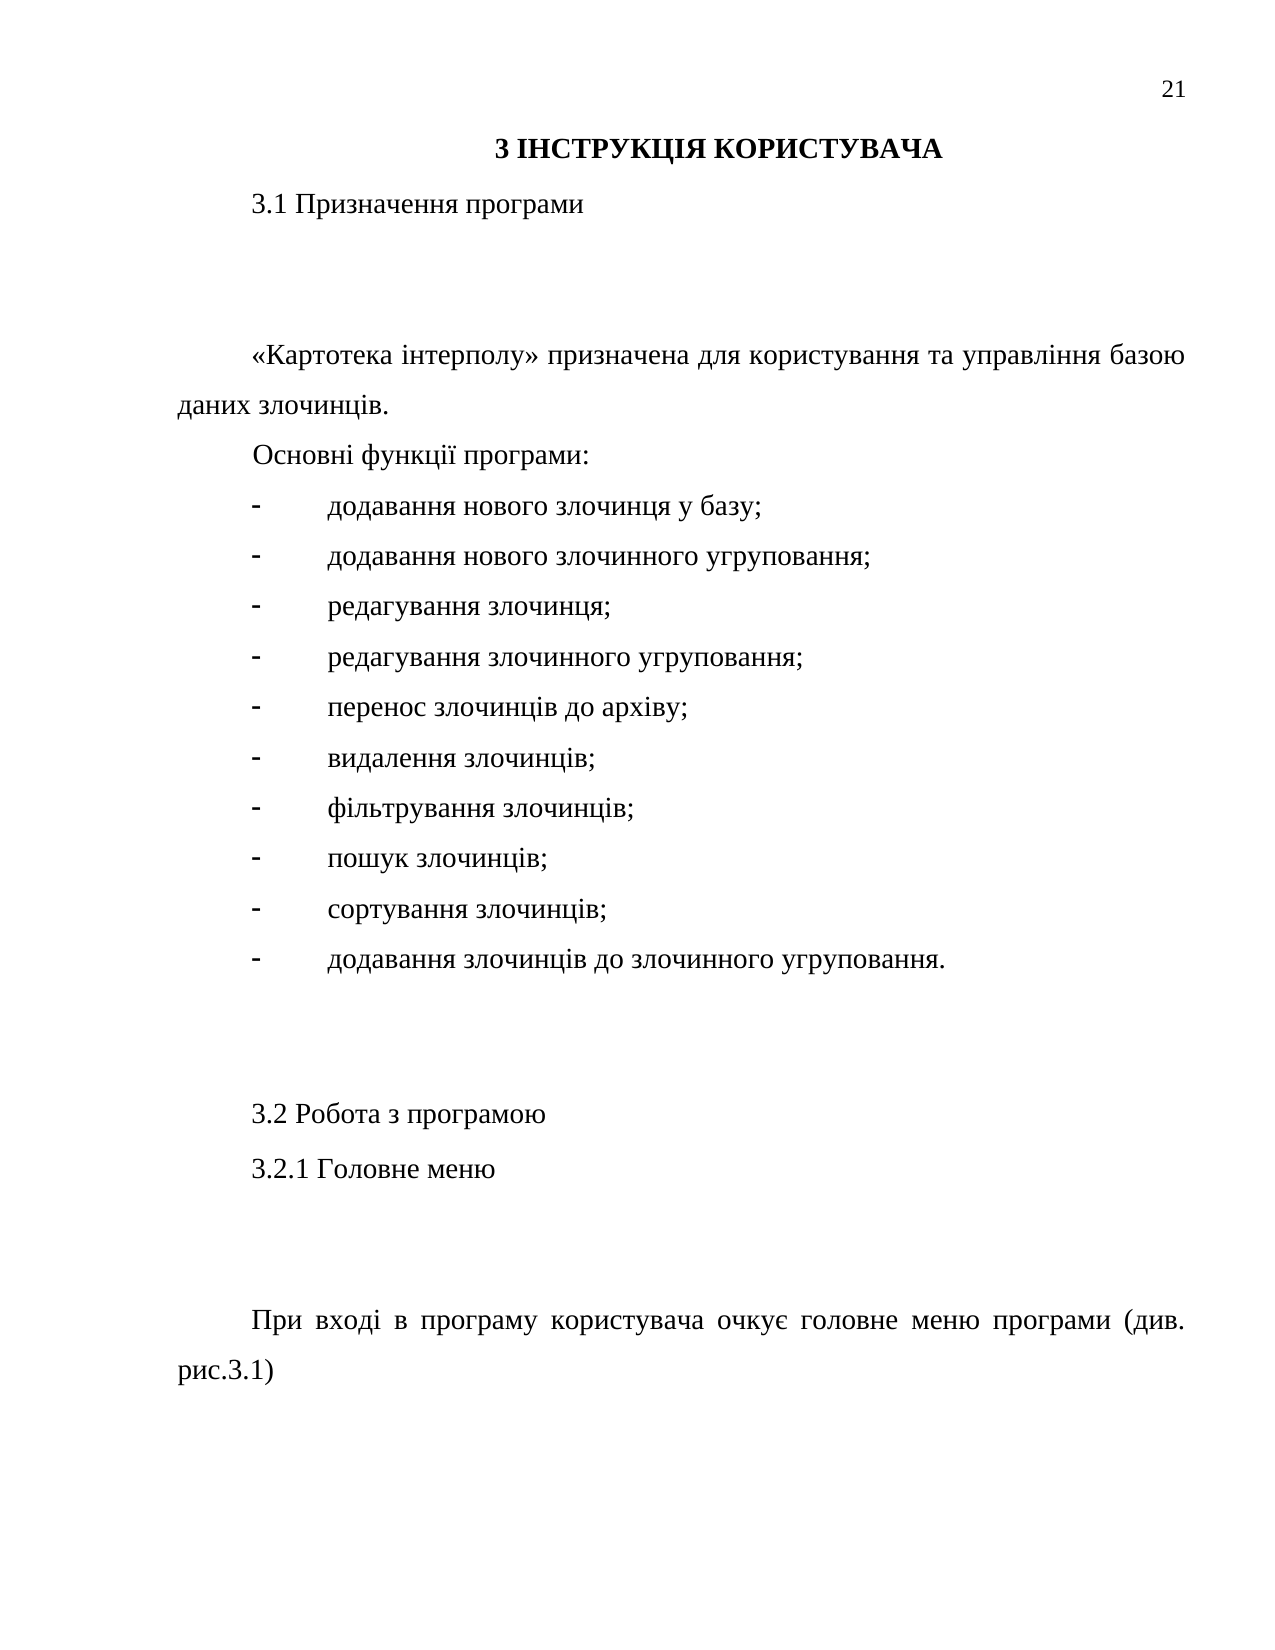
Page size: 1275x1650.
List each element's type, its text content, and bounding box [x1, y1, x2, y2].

text Основні функції програми: [177, 437, 1186, 471]
text При вході в програму користувача очкує головне меню програми (див. рис.3.1) [177, 1302, 1186, 1386]
text 3 ІНСТРУКЦІЯ КОРИСТУВАЧА [177, 131, 1186, 165]
text «Картотека інтерполу» призначена для користування та управління базою даних злочинців. [177, 337, 1186, 421]
list сортування злочинців; [177, 891, 1186, 925]
list видалення злочинців; [177, 740, 1186, 773]
list додавання злочинців до злочинного угруповання. [177, 941, 1186, 975]
subtitle 3.2.1 Головне меню [177, 1151, 1186, 1185]
list перенос злочинців до архіву; [177, 689, 1186, 723]
list пошук злочинців; [177, 841, 1186, 874]
list додавання нового злочинного угруповання; [177, 538, 1186, 572]
list редагування злочинця; [177, 588, 1186, 622]
list фільтрування злочинців; [177, 790, 1186, 824]
list додавання нового злочинця у базу; [177, 488, 1186, 521]
subtitle 3.2 Робота з програмою [177, 1097, 1186, 1130]
list редагування злочинного угруповання; [177, 639, 1186, 673]
subtitle 3.1 Призначення програми [177, 186, 1186, 219]
